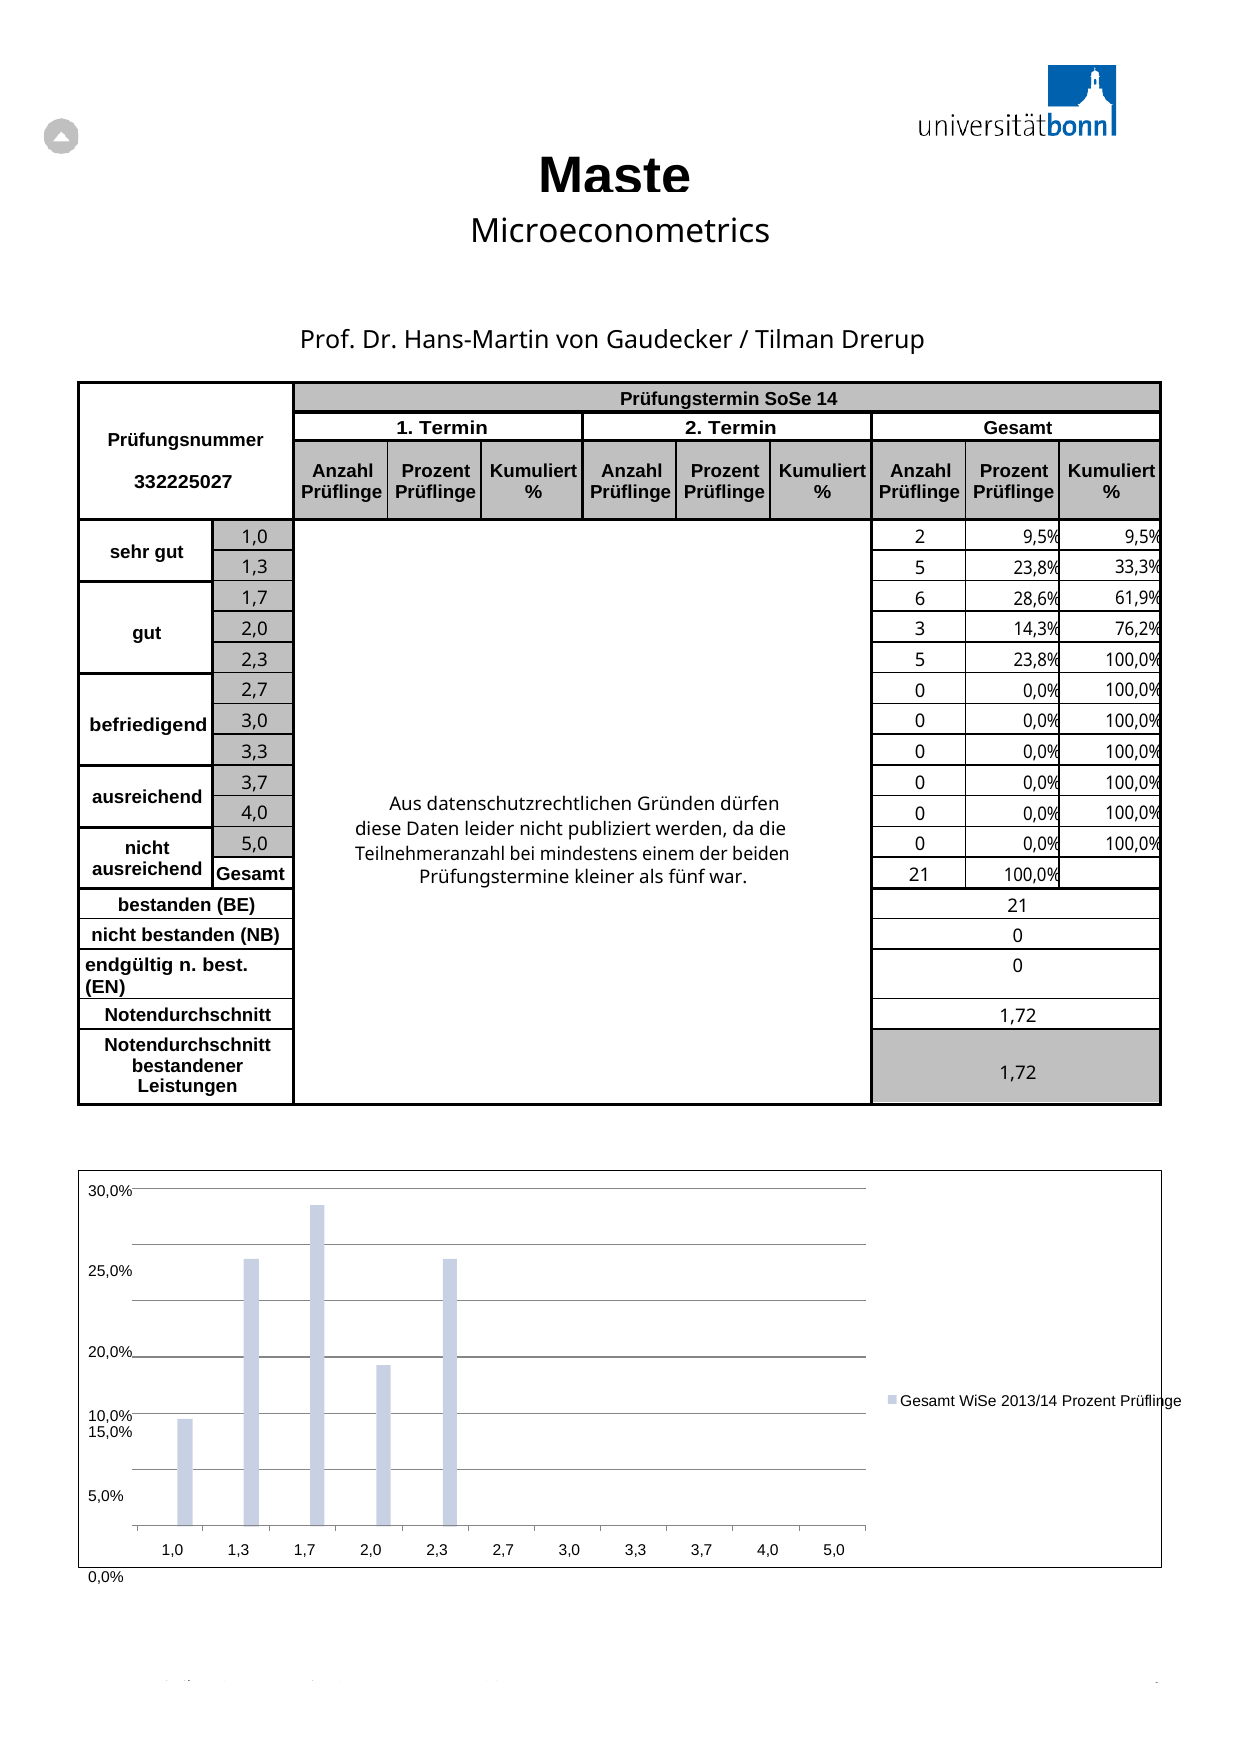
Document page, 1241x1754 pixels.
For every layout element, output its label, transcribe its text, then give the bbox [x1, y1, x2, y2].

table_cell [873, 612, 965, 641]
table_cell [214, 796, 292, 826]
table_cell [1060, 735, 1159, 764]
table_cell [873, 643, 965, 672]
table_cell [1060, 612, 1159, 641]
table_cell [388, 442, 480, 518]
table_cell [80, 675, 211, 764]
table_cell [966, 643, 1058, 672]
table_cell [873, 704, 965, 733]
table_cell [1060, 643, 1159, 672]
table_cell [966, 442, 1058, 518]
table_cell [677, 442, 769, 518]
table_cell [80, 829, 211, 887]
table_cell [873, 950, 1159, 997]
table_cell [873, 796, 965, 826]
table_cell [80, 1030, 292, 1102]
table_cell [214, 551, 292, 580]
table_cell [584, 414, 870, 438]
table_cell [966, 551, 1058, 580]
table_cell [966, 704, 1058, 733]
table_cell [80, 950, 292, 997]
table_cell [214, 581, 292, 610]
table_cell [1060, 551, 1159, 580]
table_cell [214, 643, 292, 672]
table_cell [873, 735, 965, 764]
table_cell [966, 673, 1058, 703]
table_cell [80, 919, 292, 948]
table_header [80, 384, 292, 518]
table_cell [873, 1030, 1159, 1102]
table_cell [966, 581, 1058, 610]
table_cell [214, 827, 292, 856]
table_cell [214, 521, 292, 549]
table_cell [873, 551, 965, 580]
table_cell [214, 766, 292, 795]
text Microeconometrics [420, 207, 821, 253]
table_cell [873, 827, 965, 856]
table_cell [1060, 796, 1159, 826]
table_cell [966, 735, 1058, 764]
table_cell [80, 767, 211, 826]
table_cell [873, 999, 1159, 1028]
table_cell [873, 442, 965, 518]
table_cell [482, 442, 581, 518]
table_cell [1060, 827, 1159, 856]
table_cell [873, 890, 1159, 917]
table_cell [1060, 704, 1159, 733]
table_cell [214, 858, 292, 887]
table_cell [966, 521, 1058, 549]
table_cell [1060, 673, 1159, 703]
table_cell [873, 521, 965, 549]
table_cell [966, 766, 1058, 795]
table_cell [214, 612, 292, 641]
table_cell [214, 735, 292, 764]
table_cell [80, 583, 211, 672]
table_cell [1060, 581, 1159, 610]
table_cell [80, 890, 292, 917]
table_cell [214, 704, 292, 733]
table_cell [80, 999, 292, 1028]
text Prof. Dr. Hans-Martin von Gaudecker / Tilman Drerup [299, 321, 1192, 355]
picture [919, 65, 1117, 136]
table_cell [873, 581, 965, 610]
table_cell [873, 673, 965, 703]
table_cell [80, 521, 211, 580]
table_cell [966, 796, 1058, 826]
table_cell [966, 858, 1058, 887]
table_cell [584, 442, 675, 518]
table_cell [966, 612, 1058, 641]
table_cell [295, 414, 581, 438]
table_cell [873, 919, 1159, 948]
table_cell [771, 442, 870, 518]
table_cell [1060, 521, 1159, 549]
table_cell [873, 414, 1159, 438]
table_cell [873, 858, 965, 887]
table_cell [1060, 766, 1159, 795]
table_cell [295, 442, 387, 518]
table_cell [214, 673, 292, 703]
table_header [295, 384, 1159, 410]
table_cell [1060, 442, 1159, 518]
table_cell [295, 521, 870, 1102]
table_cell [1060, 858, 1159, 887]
picture [43, 118, 79, 154]
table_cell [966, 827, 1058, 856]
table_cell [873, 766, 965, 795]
